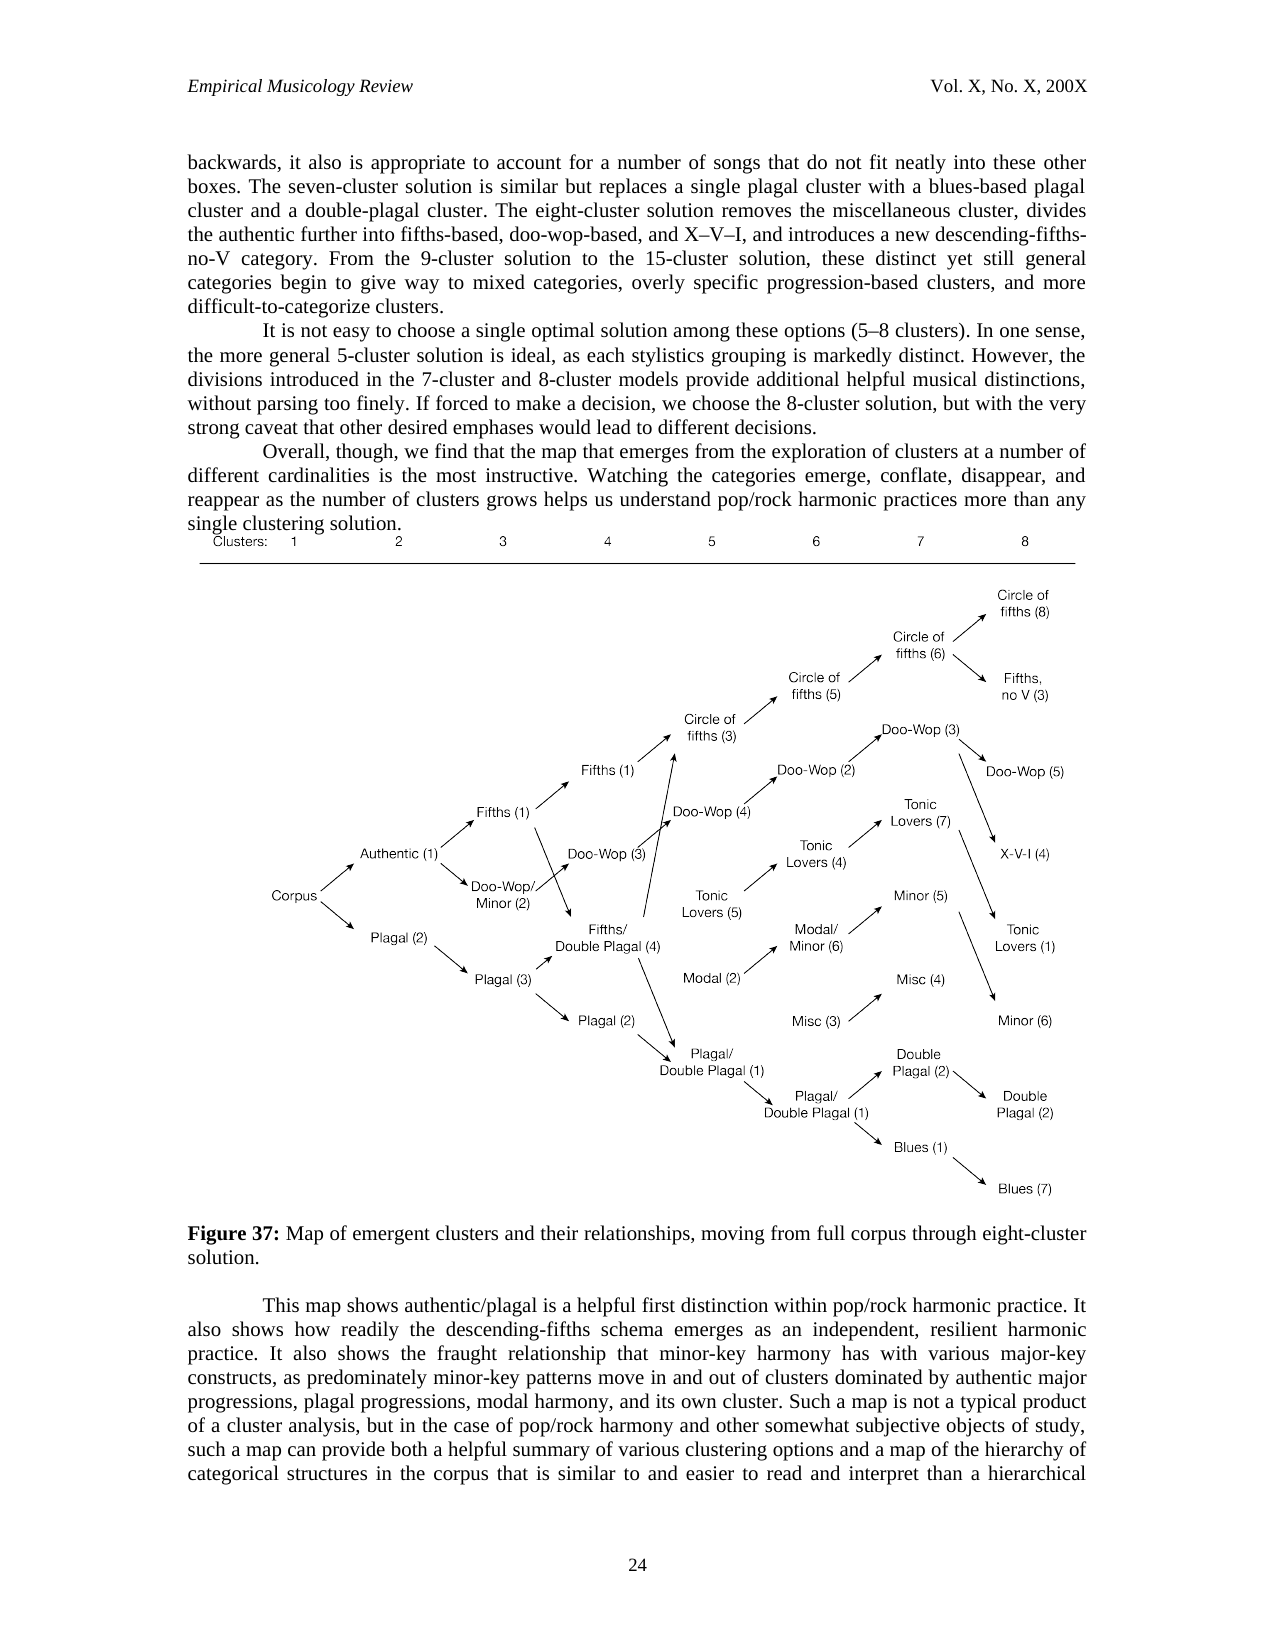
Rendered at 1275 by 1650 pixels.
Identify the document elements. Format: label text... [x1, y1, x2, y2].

text Overall, though, we find that the map that emerges from the exploration of clusters at a number of different cardinalities is the most instructive. Watching the categories emerge, conflate, disappear, and reappear as the number of clusters grows helps us understand pop/rock harmonic practices more than any single clustering solution. [187, 439, 1087, 535]
text Figure 37: Map of emergent clusters and their relationships, moving from full corpus through eight-cluster solution. [187, 1221, 1087, 1269]
text It is not easy to choose a single optimal solution among these options (5–8 clusters). In one sense, the more general 5-cluster solution is ideal, as each stylistics grouping is markedly distinct. However, the divisions introduced in the 7-cluster and 8-cluster models provide additional helpful musical distinctions, without parsing too finely. If forced to make a decision, we choose the 8-cluster solution, but with the very strong caveat that other desired emphases would lead to different decisions. [187, 318, 1087, 439]
picture [199, 535, 1076, 1200]
